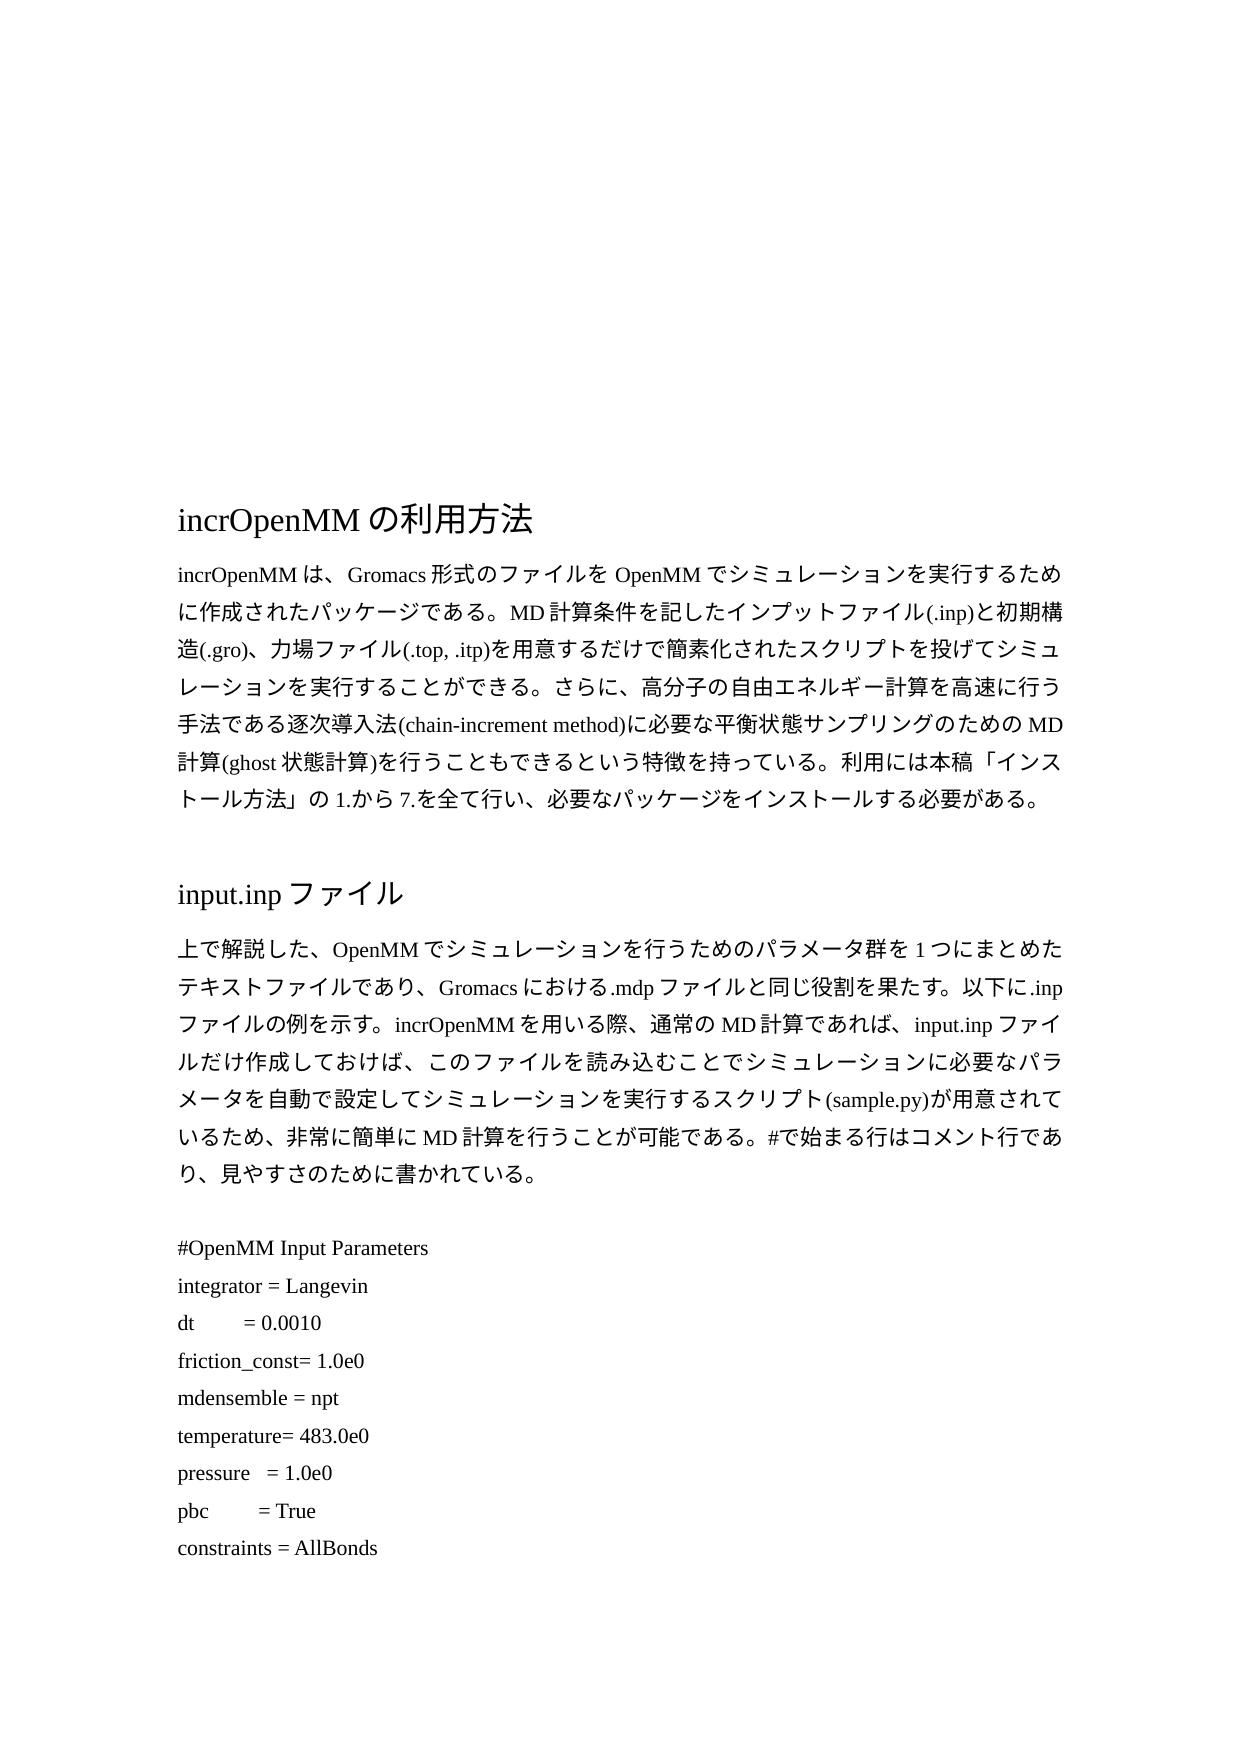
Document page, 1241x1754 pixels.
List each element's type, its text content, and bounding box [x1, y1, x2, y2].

text friction_const= 1.0e0 [177, 1342, 1063, 1379]
text incrOpenMMの利用方法 [177, 479, 1063, 554]
text temperature= 483.0e0 [177, 1417, 1063, 1454]
text mdensemble = npt [177, 1379, 1063, 1417]
text dt = 0.0010 [177, 1304, 1063, 1342]
text 上で解説した、OpenMMでシミュレーションを行うためのパラメータ群を1つにまとめたテキストファイルであり、Gromacsにおける.mdpファイルと同じ役割を果たす。以下に.inpファイルの例を示す。incrOpenMMを用いる際、通常のMD計算であれば、input.inpファイルだけ作成しておけば、このファイルを読み込むことでシミュレーションに必要なパラメータを自動で設定してシミュレーションを実行するスクリプト(sample.py)が用意されているため、非常に簡単にMD計算を行うことが可能である。#で始まる行はコメント行であり、見やすさのために書かれている。 [177, 929, 1063, 1192]
text pbc = True [177, 1492, 1063, 1529]
text #OpenMM Input Parameters [177, 1229, 1063, 1267]
text input.inpファイル [177, 854, 1063, 929]
text integrator = Langevin [177, 1267, 1063, 1304]
text constraints = AllBonds [177, 1529, 1063, 1567]
text incrOpenMMは、Gromacs形式のファイルをOpenMMでシミュレーションを実行するために作成されたパッケージである。MD計算条件を記したインプットファイル(.inp)と初期構造(.gro)、力場ファイル(.top, .itp)を用意するだけで簡素化されたスクリプトを投げてシミュレーションを実行することができる。さらに、高分子の自由エネルギー計算を高速に行う手法である逐次導入法(chain-increment method)に必要な平衡状態サンプリングのためのMD計算(ghost状態計算)を行うこともできるという特徴を持っている。利用には本稿「インストール方法」の1.から7.を全て行い、必要なパッケージをインストールする必要がある。 [177, 554, 1063, 817]
text pressure = 1.0e0 [177, 1454, 1063, 1492]
